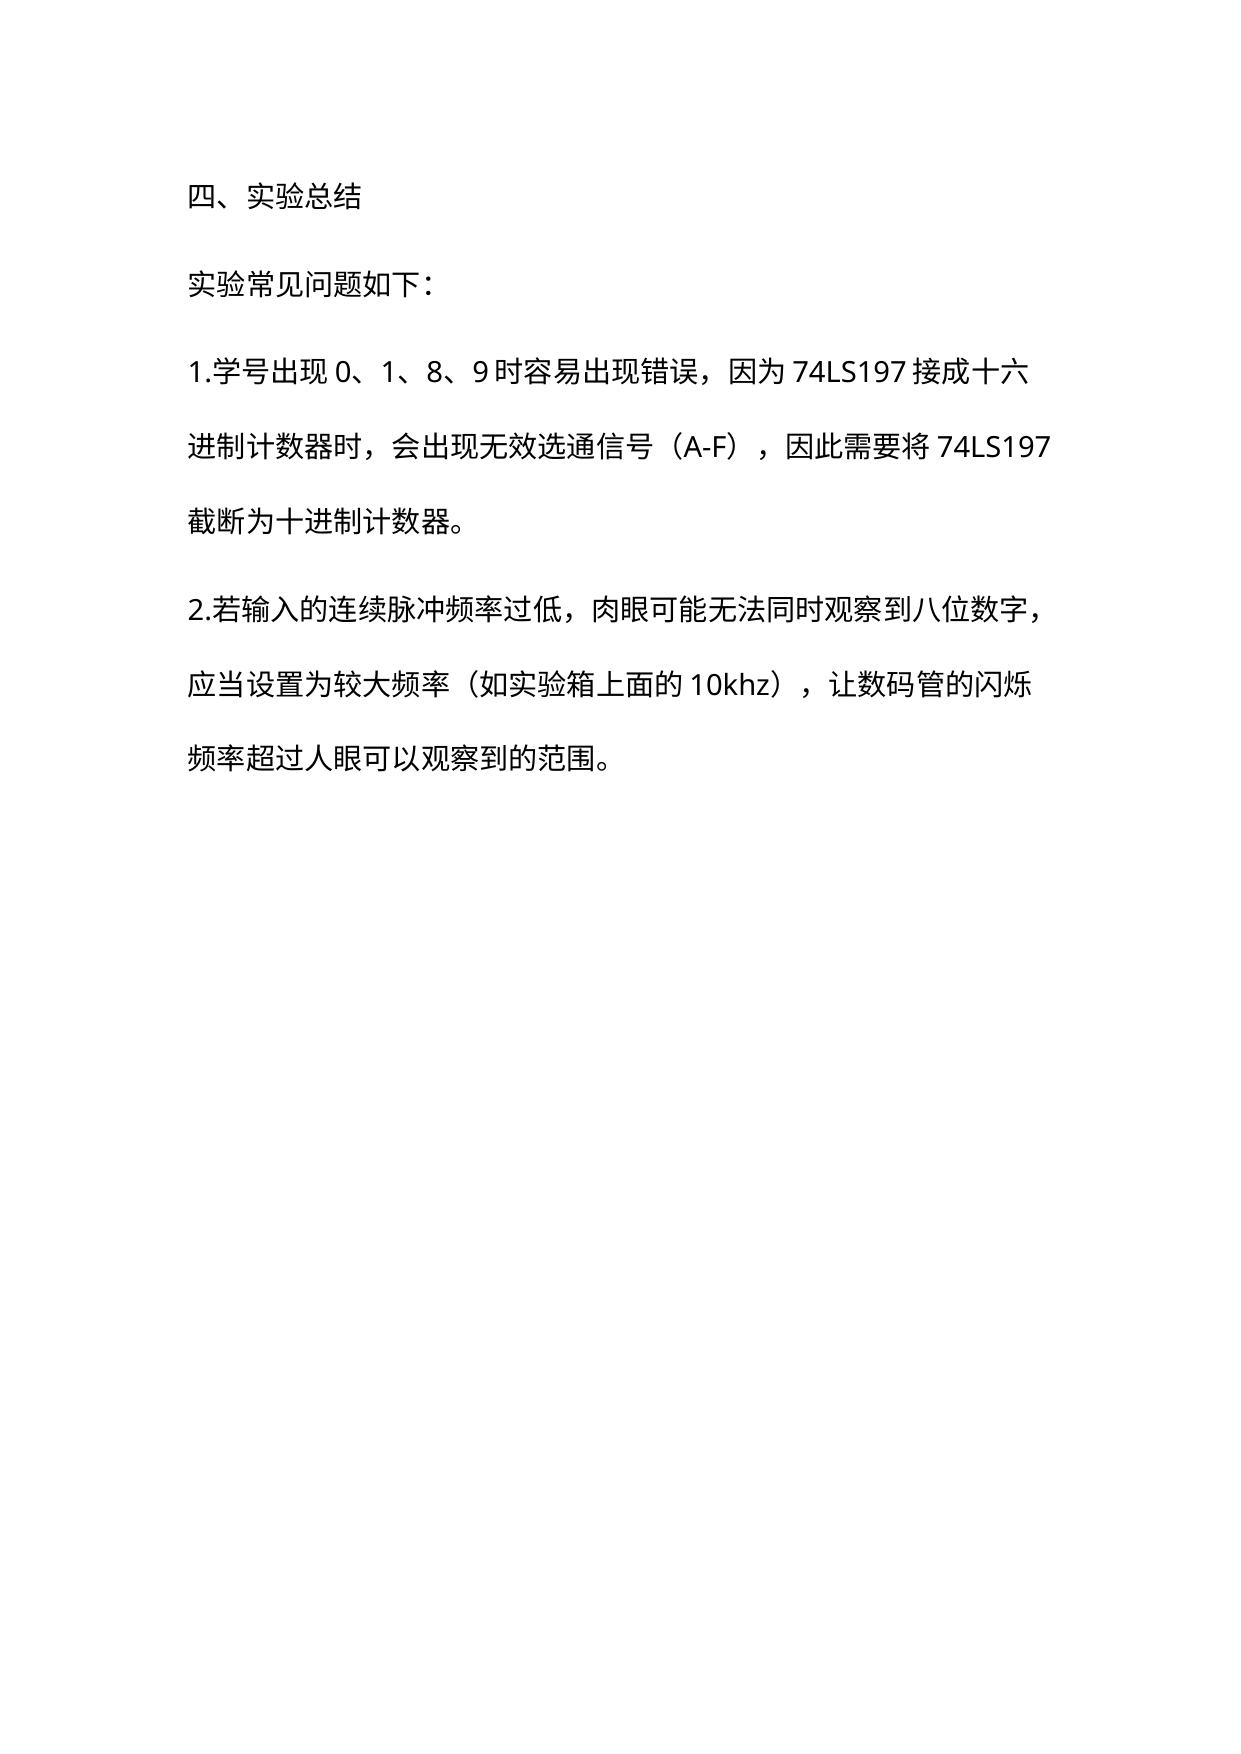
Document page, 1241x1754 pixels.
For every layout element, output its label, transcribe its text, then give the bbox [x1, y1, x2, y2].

text 实验常见问题如下： [187, 250, 1053, 315]
text 1.学号出现0、1、8、9时容易出现错误，因为74LS197接成十六进制计数器时，会出现无效选通信号（A-F），因此需要将74LS197截断为十进制计数器。 [187, 338, 1053, 552]
text 2.若输入的连续脉冲频率过低，肉眼可能无法同时观察到八位数字，应当设置为较大频率（如实验箱上面的10khz），让数码管的闪烁频率超过人眼可以观察到的范围。 [187, 575, 1053, 789]
text 四、实验总结 [187, 162, 1053, 227]
